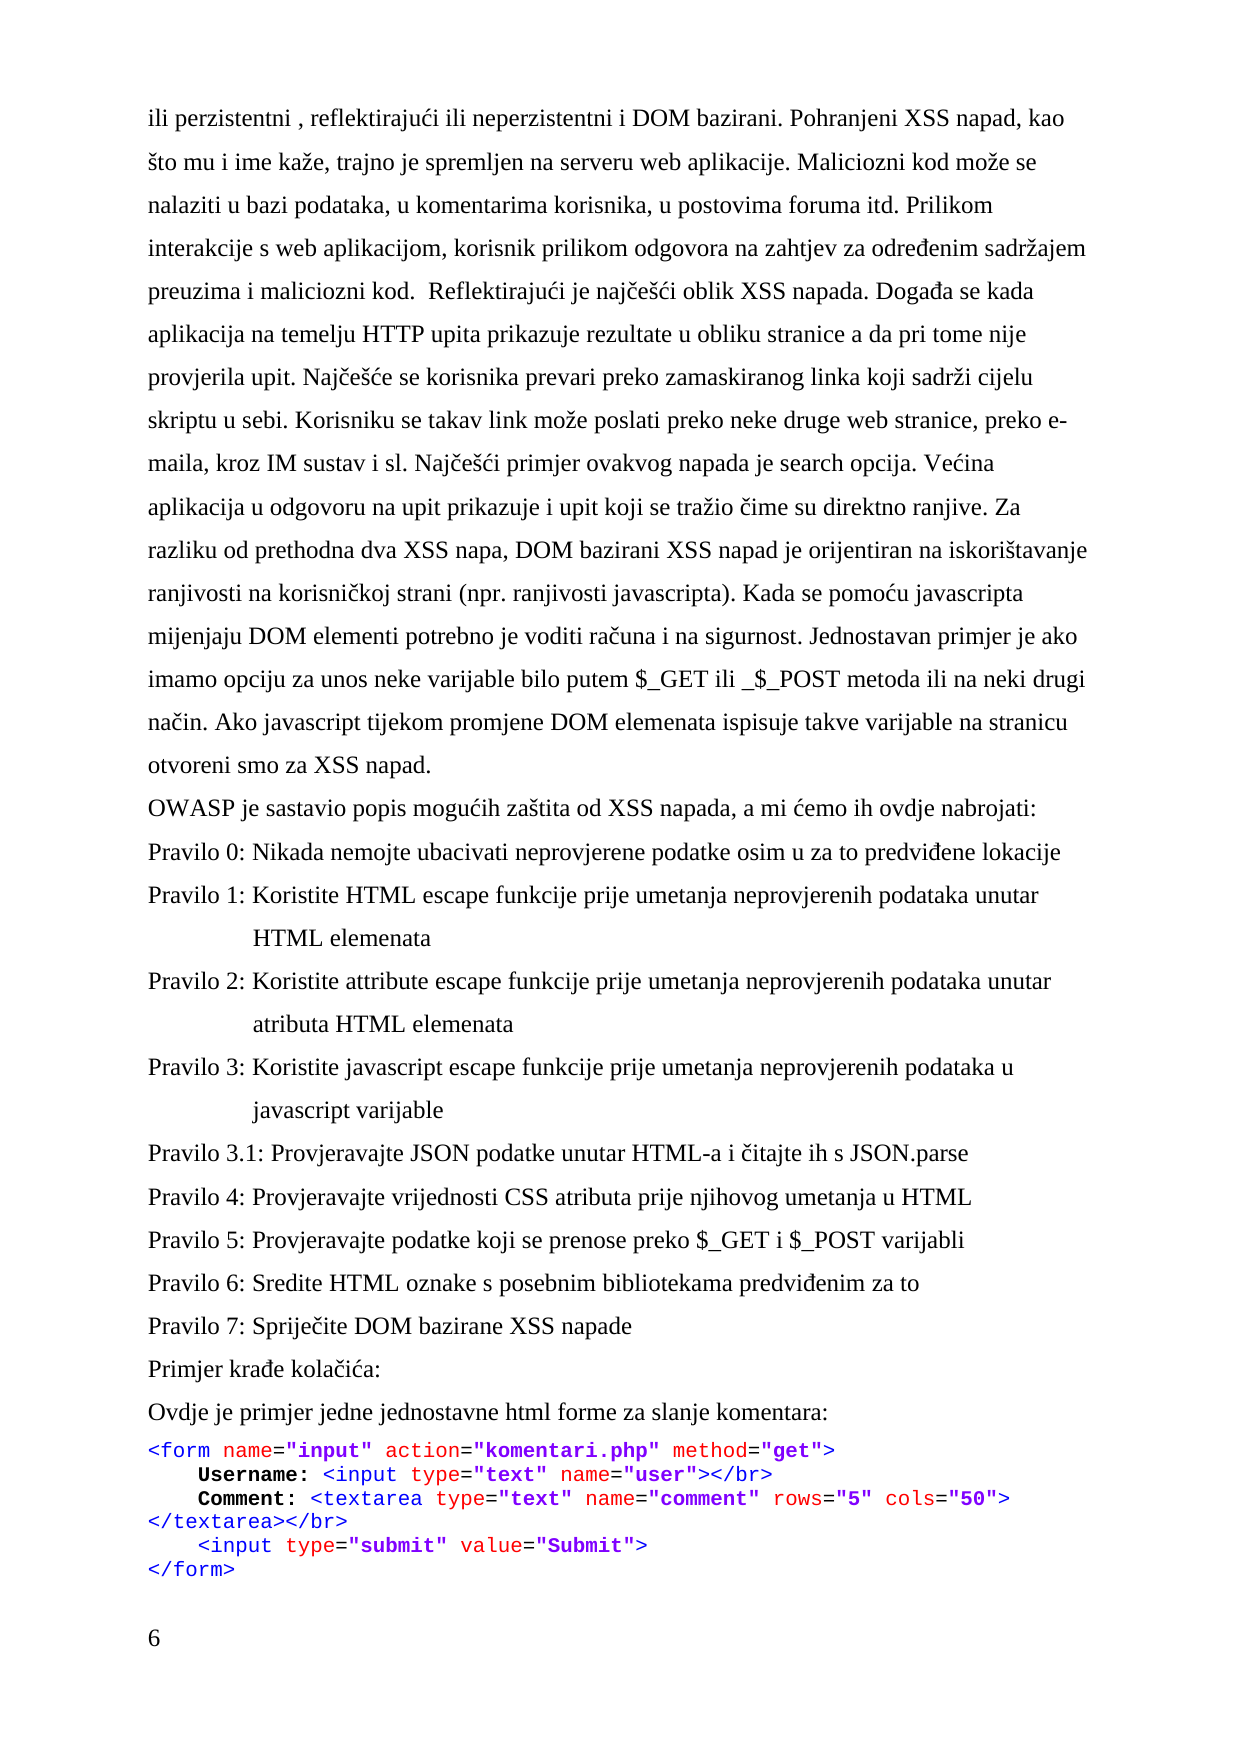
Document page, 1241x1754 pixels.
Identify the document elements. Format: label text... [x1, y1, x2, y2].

text Username: <input type="text" name="user"></br> [148, 1464, 1092, 1488]
text </form> [148, 1558, 1092, 1582]
text Primjer krađe kolačića: [148, 1354, 1092, 1383]
text Pravilo 0: Nikada nemojte ubacivati neprovjerene podatke osim u za to predviđene lokacije [148, 837, 1092, 865]
text Pravilo 3: Koristite javascript escape funkcije prije umetanja neprovjerenih podataka u [148, 1052, 1092, 1081]
text Pravilo 6: Sredite HTML oznake s posebnim bibliotekama predviđenim za to [148, 1268, 1092, 1297]
text HTML elemenata [148, 923, 1092, 952]
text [148, 103, 1092, 779]
text <input type="submit" value="Submit"> [148, 1535, 1092, 1558]
text Pravilo 1: Koristite HTML escape funkcije prije umetanja neprovjerenih podataka unutar [148, 880, 1092, 908]
text Pravilo 2: Koristite attribute escape funkcije prije umetanja neprovjerenih podataka unutar [148, 966, 1092, 995]
text Pravilo 4: Provjeravajte vrijednosti CSS atributa prije njihovog umetanja u HTML [148, 1182, 1092, 1210]
text OWASP je sastavio popis mogućih zaštita od XSS napada, a mi ćemo ih ovdje nabrojati: [148, 793, 1092, 822]
text Pravilo 7: Spriječite DOM bazirane XSS napade [148, 1311, 1092, 1340]
text Comment: <textarea type="text" name="comment" rows="5" cols="50"> </textarea></br> [148, 1488, 1092, 1535]
text Ovdje je primjer jedne jednostavne html forme za slanje komentara: [148, 1397, 1092, 1426]
text Pravilo 3.1: Provjeravajte JSON podatke unutar HTML-a i čitajte ih s JSON.parse [148, 1138, 1092, 1167]
text atributa HTML elemenata [148, 1009, 1092, 1038]
text javascript varijable [148, 1095, 1092, 1124]
text <form name="input" action="komentari.php" method="get"> [148, 1440, 1092, 1464]
text Pravilo 5: Provjeravajte podatke koji se prenose preko $_GET i $_POST varijabli [148, 1225, 1092, 1253]
